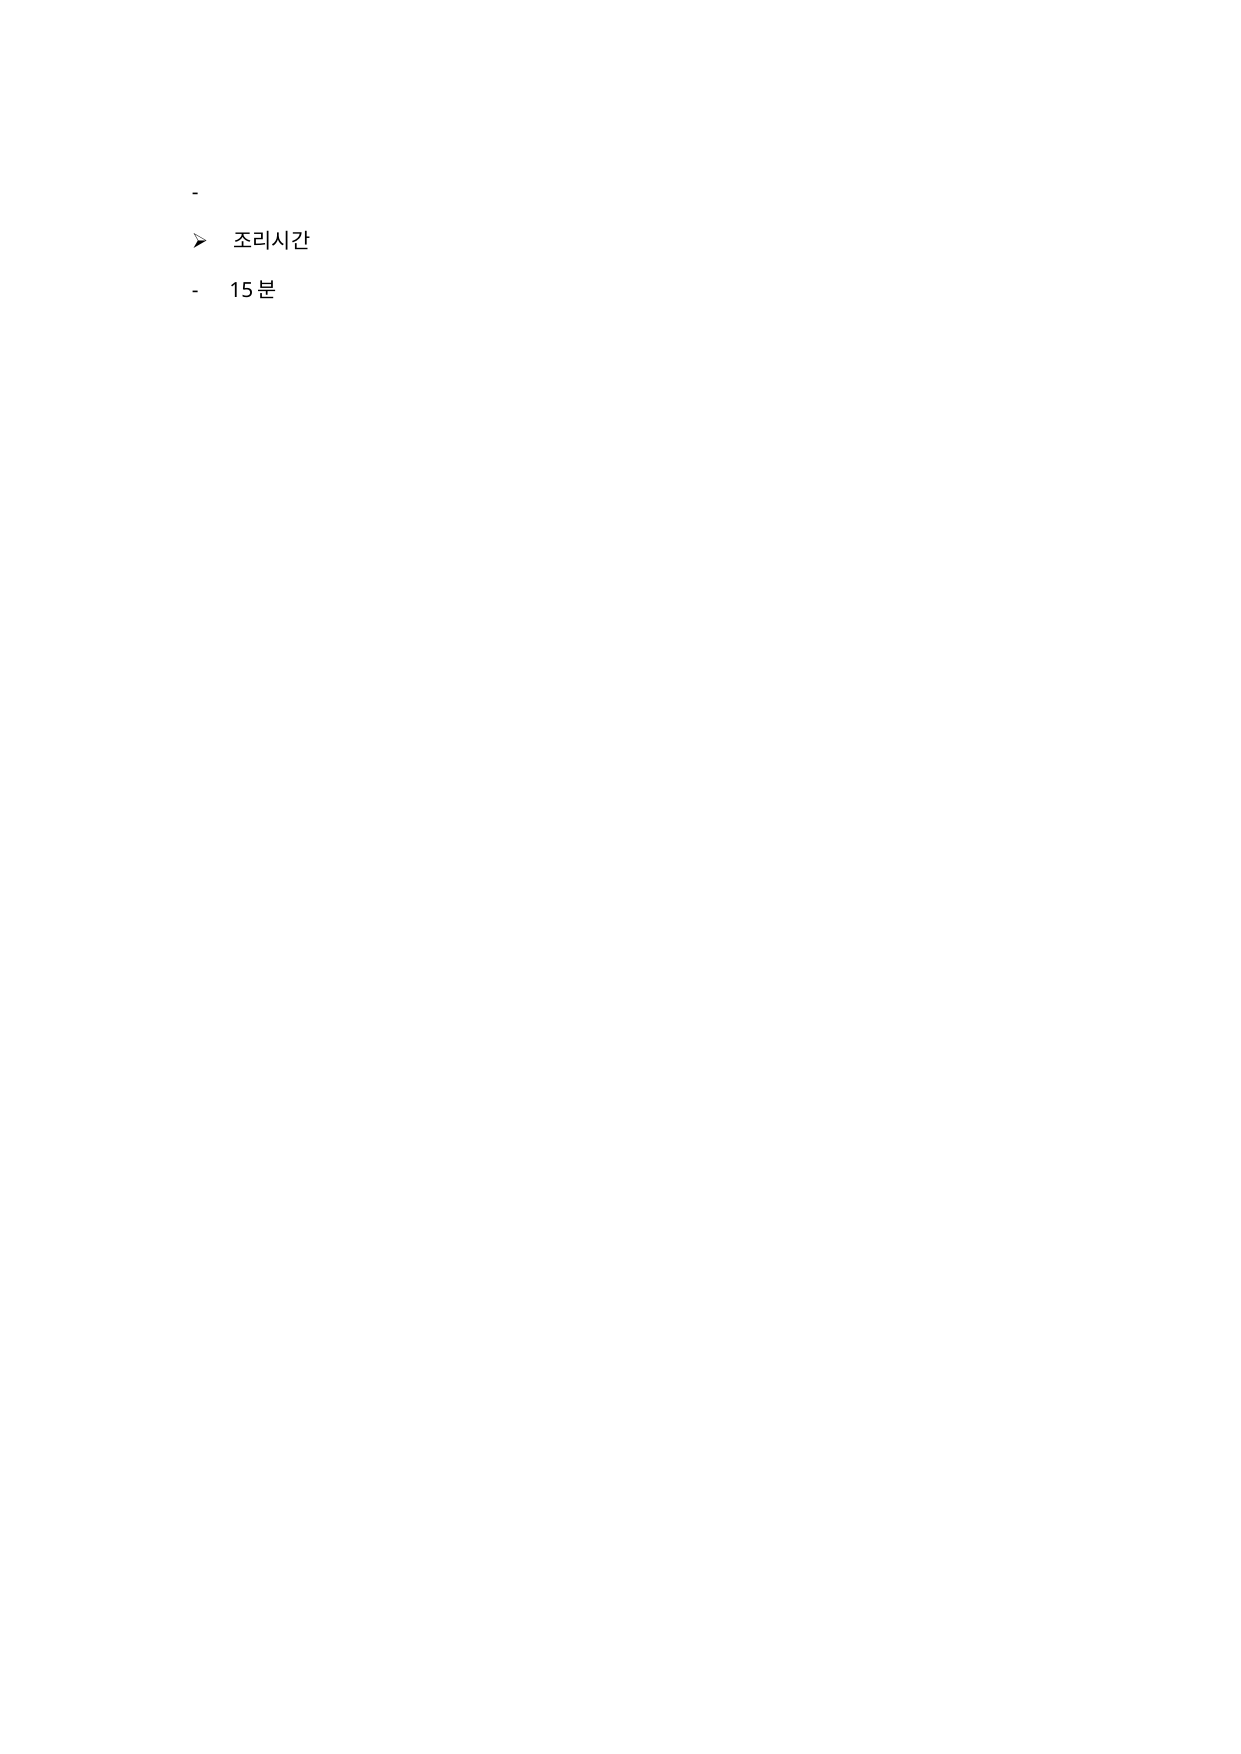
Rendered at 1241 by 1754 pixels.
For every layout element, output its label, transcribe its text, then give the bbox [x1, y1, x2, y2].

list 조리시간 [192, 224, 1090, 255]
list 15분 [192, 274, 1090, 304]
